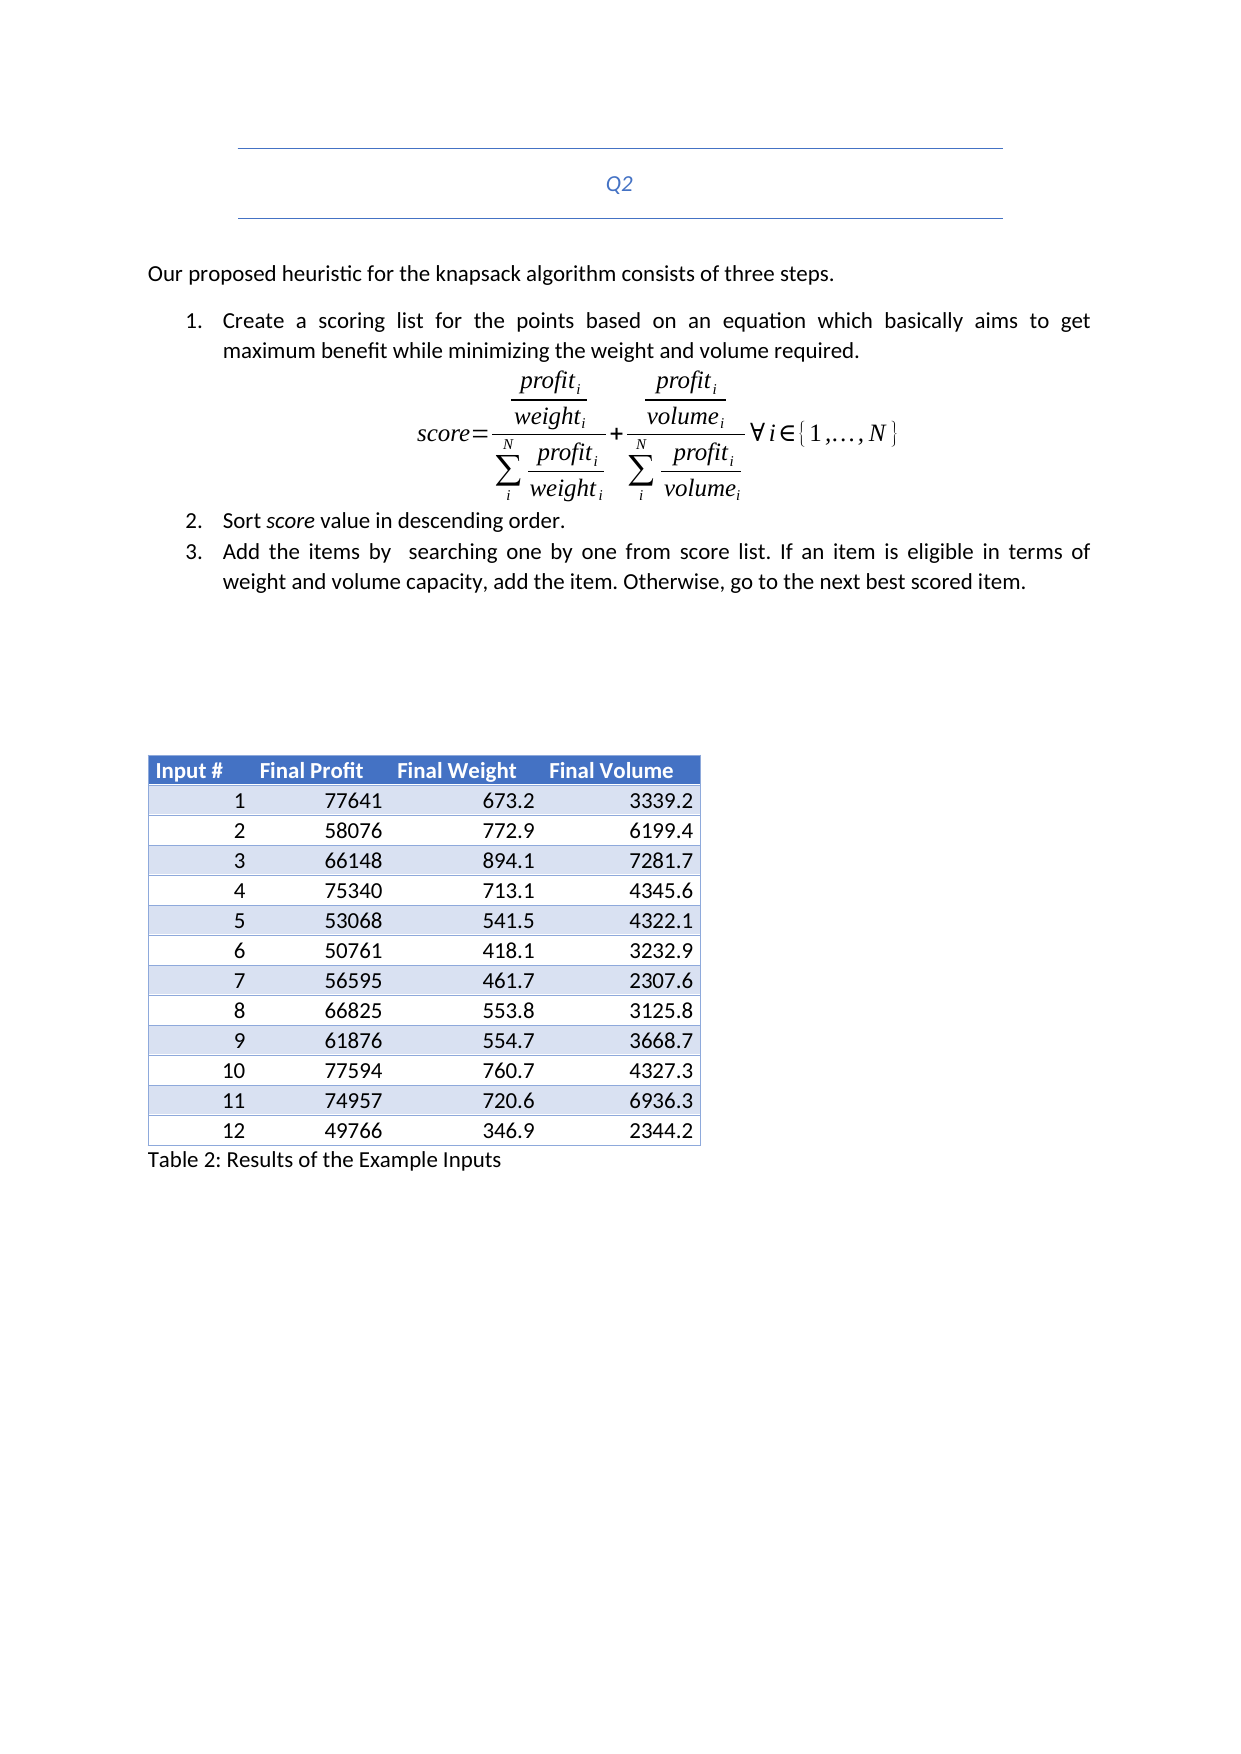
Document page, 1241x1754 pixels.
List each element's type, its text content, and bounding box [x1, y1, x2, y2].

text Q2 [238, 149, 1003, 218]
table_cell 66148 [252, 846, 390, 874]
table_cell 4322.1 [542, 906, 700, 934]
table_cell 56595 [252, 966, 390, 994]
table_cell 75340 [252, 876, 390, 904]
table_cell 553.8 [390, 996, 542, 1024]
table_cell 66825 [252, 996, 390, 1024]
text Table 2: Results of the Example Inputs [148, 1146, 1093, 1174]
table_cell 3232.9 [542, 936, 700, 964]
table_cell 461.7 [390, 966, 542, 994]
table_cell 9 [149, 1026, 252, 1054]
table_cell 50761 [252, 936, 390, 964]
table_cell 6199.4 [542, 816, 700, 844]
table_cell 772.9 [390, 816, 542, 844]
table_cell 720.6 [390, 1086, 542, 1114]
table_cell 673.2 [390, 786, 542, 814]
table_cell 5 [149, 906, 252, 934]
table_cell 74957 [252, 1086, 390, 1114]
table_cell 12 [149, 1116, 252, 1144]
table_cell 8 [149, 996, 252, 1024]
table_cell 11 [149, 1086, 252, 1114]
table_cell 61876 [252, 1026, 390, 1054]
table_cell 3125.8 [542, 996, 700, 1024]
table_cell 346.9 [390, 1116, 542, 1144]
table_cell 4327.3 [542, 1056, 700, 1084]
list Create a scoring list for the points based on an equation which basically aims to get maximum benefit while minimizing the weight and volume required. [185, 306, 1093, 364]
list Sort score value in descending order. [185, 507, 1093, 535]
table_cell 3339.2 [542, 786, 700, 814]
table_cell 713.1 [390, 876, 542, 904]
table_cell 49766 [252, 1116, 390, 1144]
table_cell 760.7 [390, 1056, 542, 1084]
table_cell 3 [149, 846, 252, 874]
table_cell 53068 [252, 906, 390, 934]
table_header Final Profit [252, 756, 390, 784]
table_header Input # [149, 756, 252, 784]
table_cell 418.1 [390, 936, 542, 964]
table_cell 77594 [252, 1056, 390, 1084]
table_cell 77641 [252, 786, 390, 814]
text Our proposed heuristic for the knapsack algorithm consists of three steps. [148, 259, 1093, 287]
table_cell 7 [149, 966, 252, 994]
table_cell 58076 [252, 816, 390, 844]
table_cell 3668.7 [542, 1026, 700, 1054]
table_header Final Volume [542, 756, 700, 784]
table_header Final Weight [390, 756, 542, 784]
table_cell 554.7 [390, 1026, 542, 1054]
table_cell 2307.6 [542, 966, 700, 994]
table_cell 10 [149, 1056, 252, 1084]
table_cell 2344.2 [542, 1116, 700, 1144]
table_cell 894.1 [390, 846, 542, 874]
table_cell 6936.3 [542, 1086, 700, 1114]
table_cell 4 [149, 876, 252, 904]
list Add the items by searching one by one from score list. If an item is eligible in terms of weight and volume capacity, add the item. Otherwise, go to the next best scored item. [185, 537, 1093, 595]
table_cell 541.5 [390, 906, 542, 934]
table_cell 7281.7 [542, 846, 700, 874]
table_cell 4345.6 [542, 876, 700, 904]
table_cell 6 [149, 936, 252, 964]
table_cell 1 [149, 786, 252, 814]
table_cell 2 [149, 816, 252, 844]
